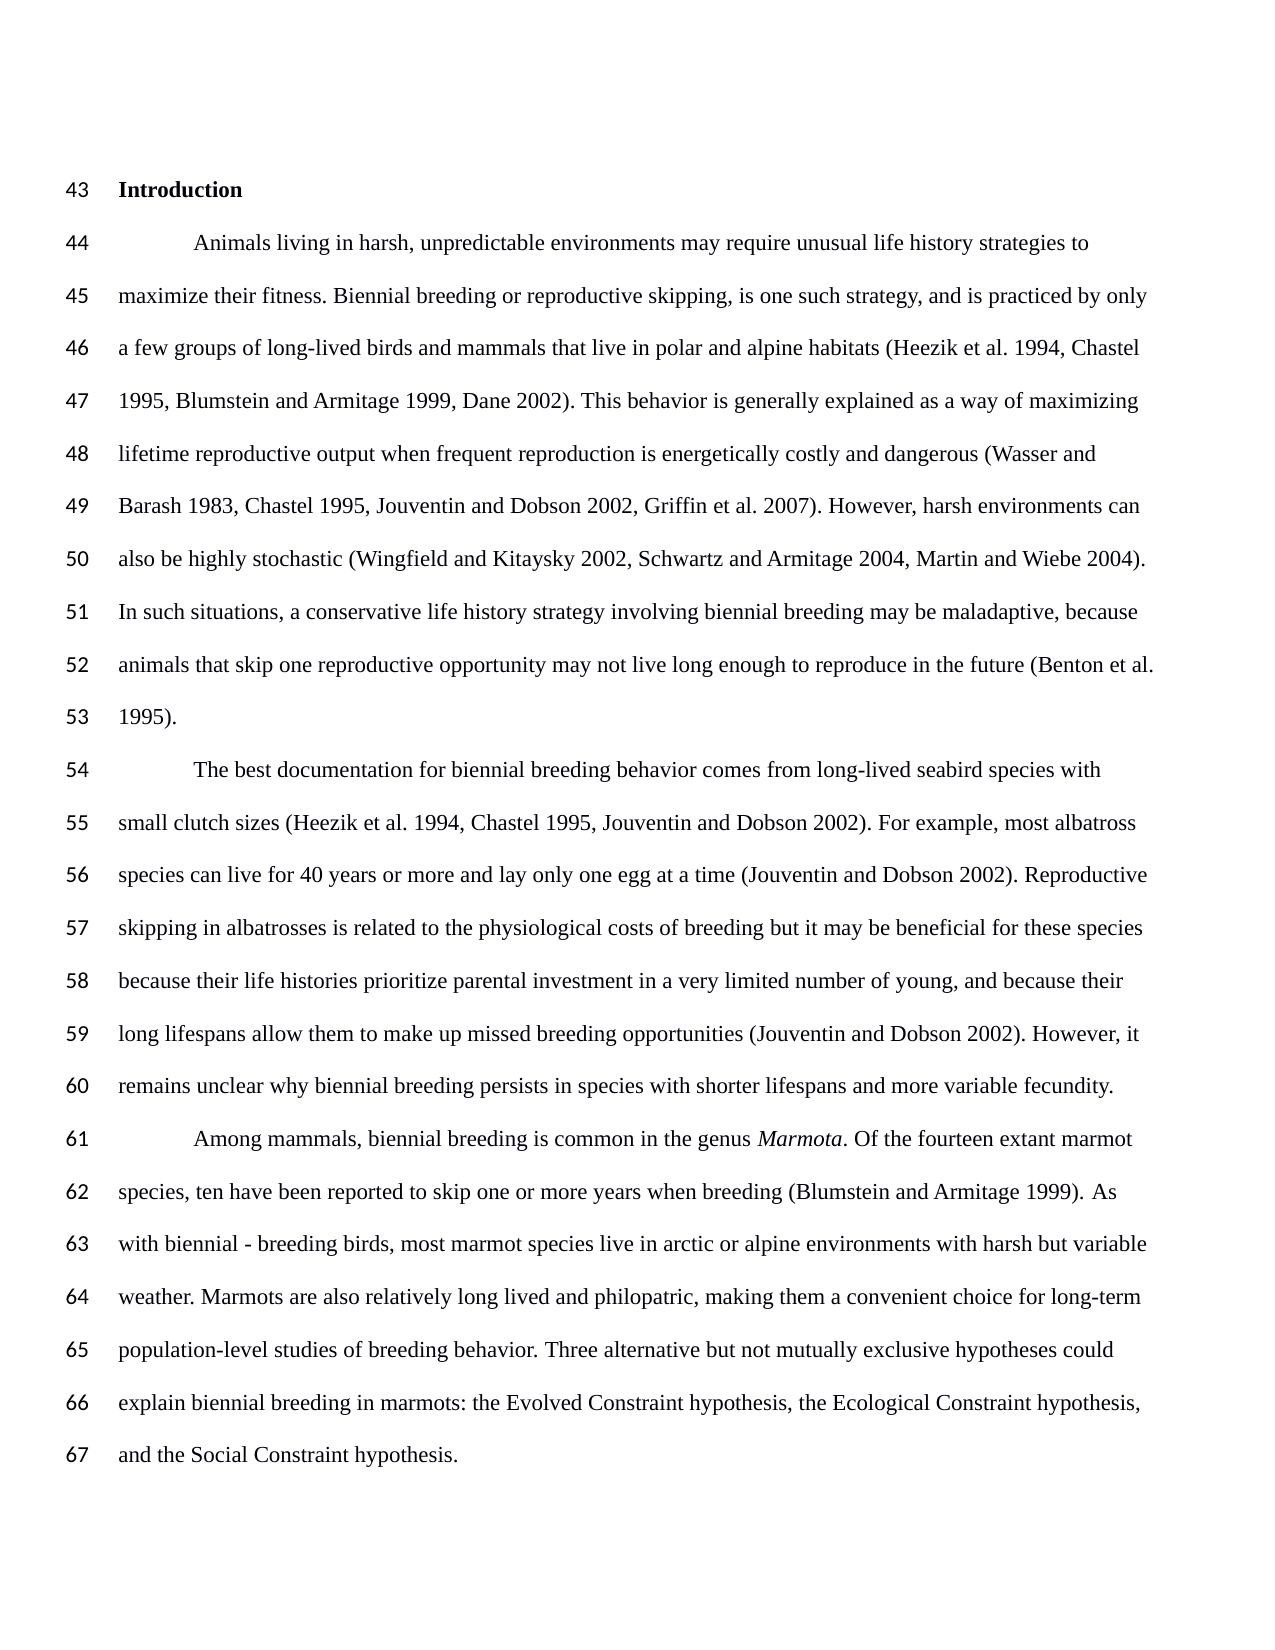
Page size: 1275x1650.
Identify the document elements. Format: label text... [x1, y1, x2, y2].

text The best documentation for biennial breeding behavior comes from long-lived seabird species with small clutch sizes (Heezik et al. 1994, Chastel 1995, Jouventin and Dobson 2002). For example, most albatross species can live for 40 years or more and lay only one egg at a time (Jouventin and Dobson 2002). Reproductive skipping in albatrosses is related to the physiological costs of breeding but it may be beneficial for these species because their life histories prioritize parental investment in a very limited number of young, and because their long lifespans allow them to make up missed breeding opportunities (Jouventin and Dobson 2002). However, it remains unclear why biennial breeding persists in species with shorter lifespans and more variable fecundity. [118, 756, 1157, 1099]
text Among mammals, biennial breeding is common in the genus Marmota. Of the fourteen extant marmot species, ten have been reported to skip one or more years when breeding (Blumstein and Armitage 1999). As with biennial - breeding birds, most marmot species live in arctic or alpine environments with harsh but variable weather. Marmots are also relatively long lived and philopatric, making them a convenient choice for long-term population-level studies of breeding behavior. Three alternative but not mutually exclusive hypotheses could explain biennial breeding in marmots: the Evolved Constraint hypothesis, the Ecological Constraint hypothesis, and the Social Constraint hypothesis. [118, 1125, 1157, 1468]
text Animals living in harsh, unpredictable environments may require unusual life history strategies to maximize their fitness. Biennial breeding or reproductive skipping, is one such strategy, and is practiced by only a few groups of long-lived birds and mammals that live in polar and alpine habitats (Heezik et al. 1994, Chastel 1995, Blumstein and Armitage 1999, Dane 2002). This behavior is generally explained as a way of maximizing lifetime reproductive output when frequent reproduction is energetically costly and dangerous (Wasser and Barash 1983, Chastel 1995, Jouventin and Dobson 2002, Griffin et al. 2007). However, harsh environments can also be highly stochastic (Wingfield and Kitaysky 2002, Schwartz and Armitage 2004, Martin and Wiebe 2004). In such situations, a conservative life history strategy involving biennial breeding may be maladaptive, because animals that skip one reproductive opportunity may not live long enough to reproduce in the future (Benton et al. 1995). [118, 229, 1157, 730]
text Introduction [118, 176, 1157, 203]
